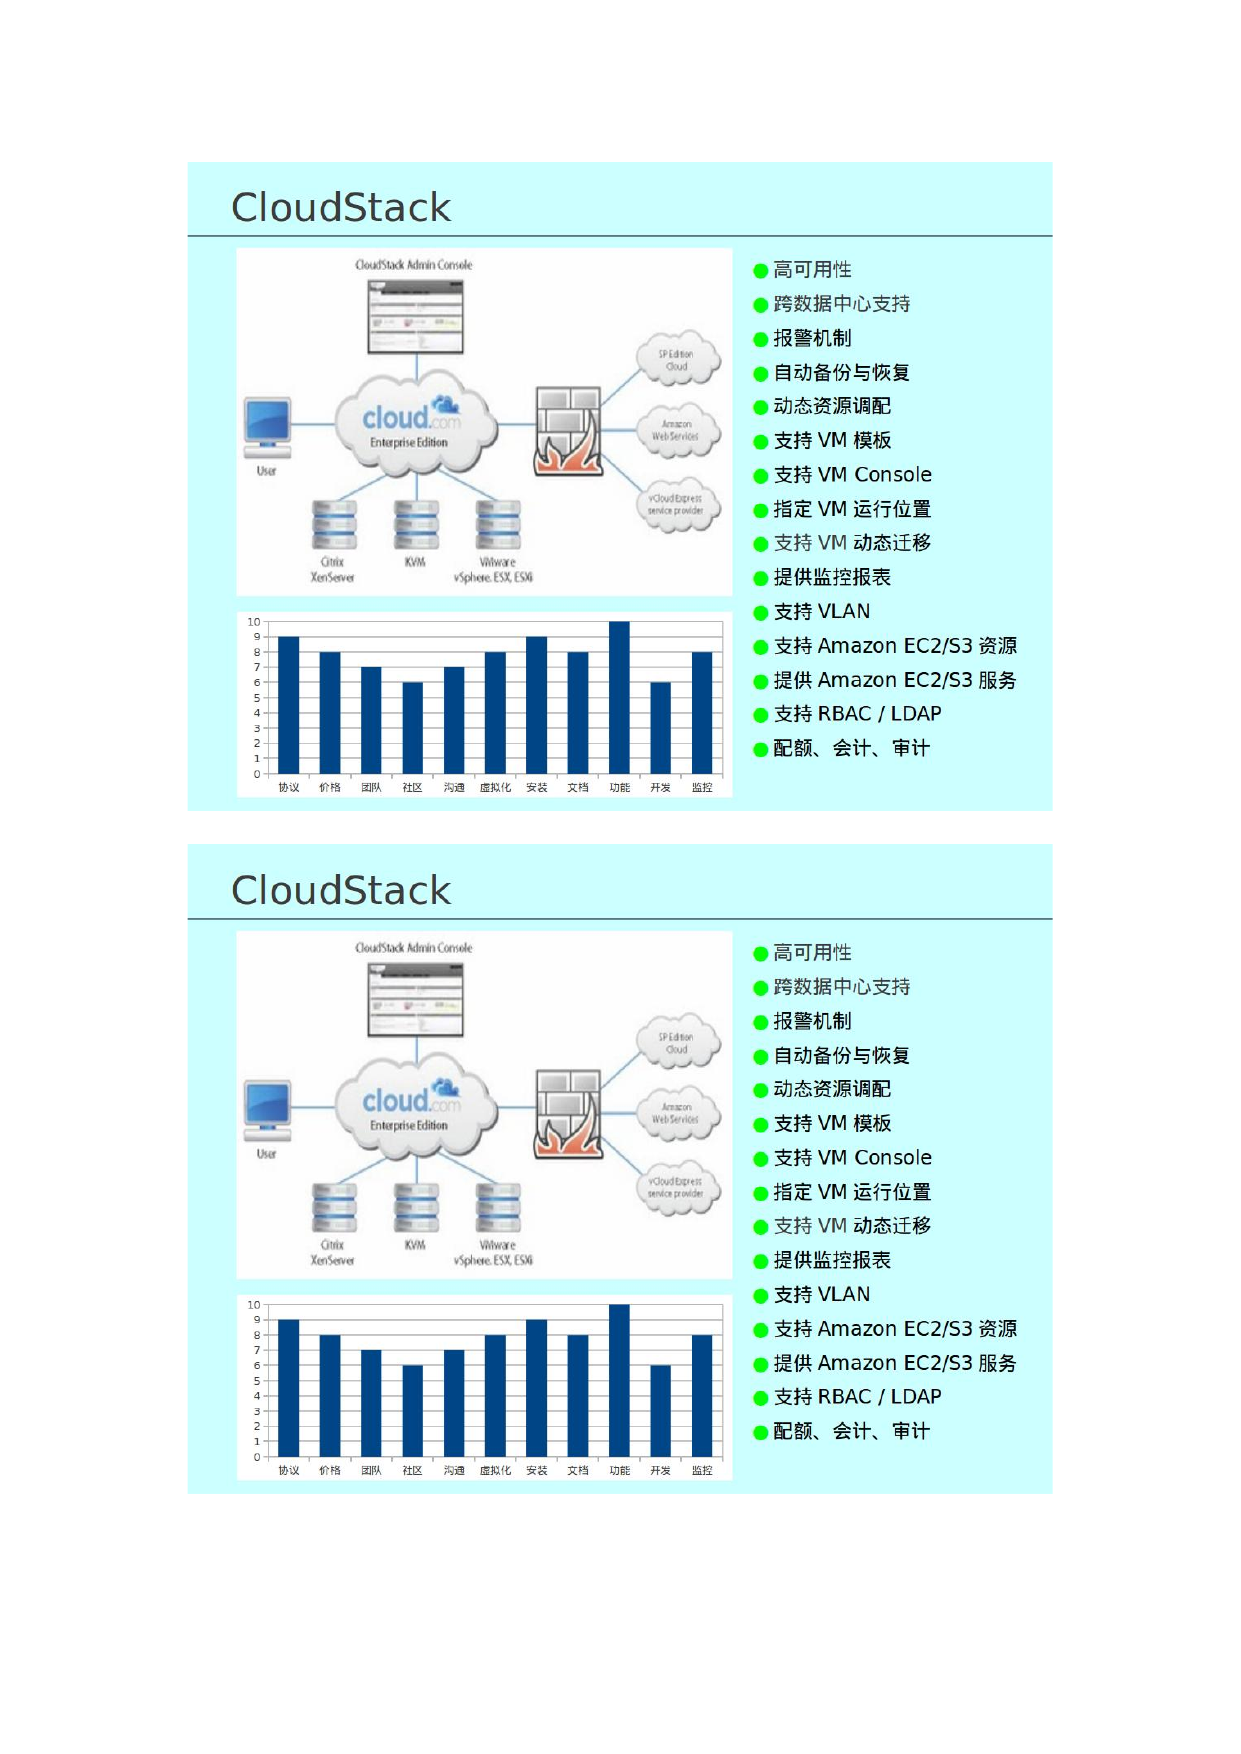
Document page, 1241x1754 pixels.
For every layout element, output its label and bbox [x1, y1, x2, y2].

picture [187, 162, 1053, 811]
picture [187, 844, 1053, 1494]
